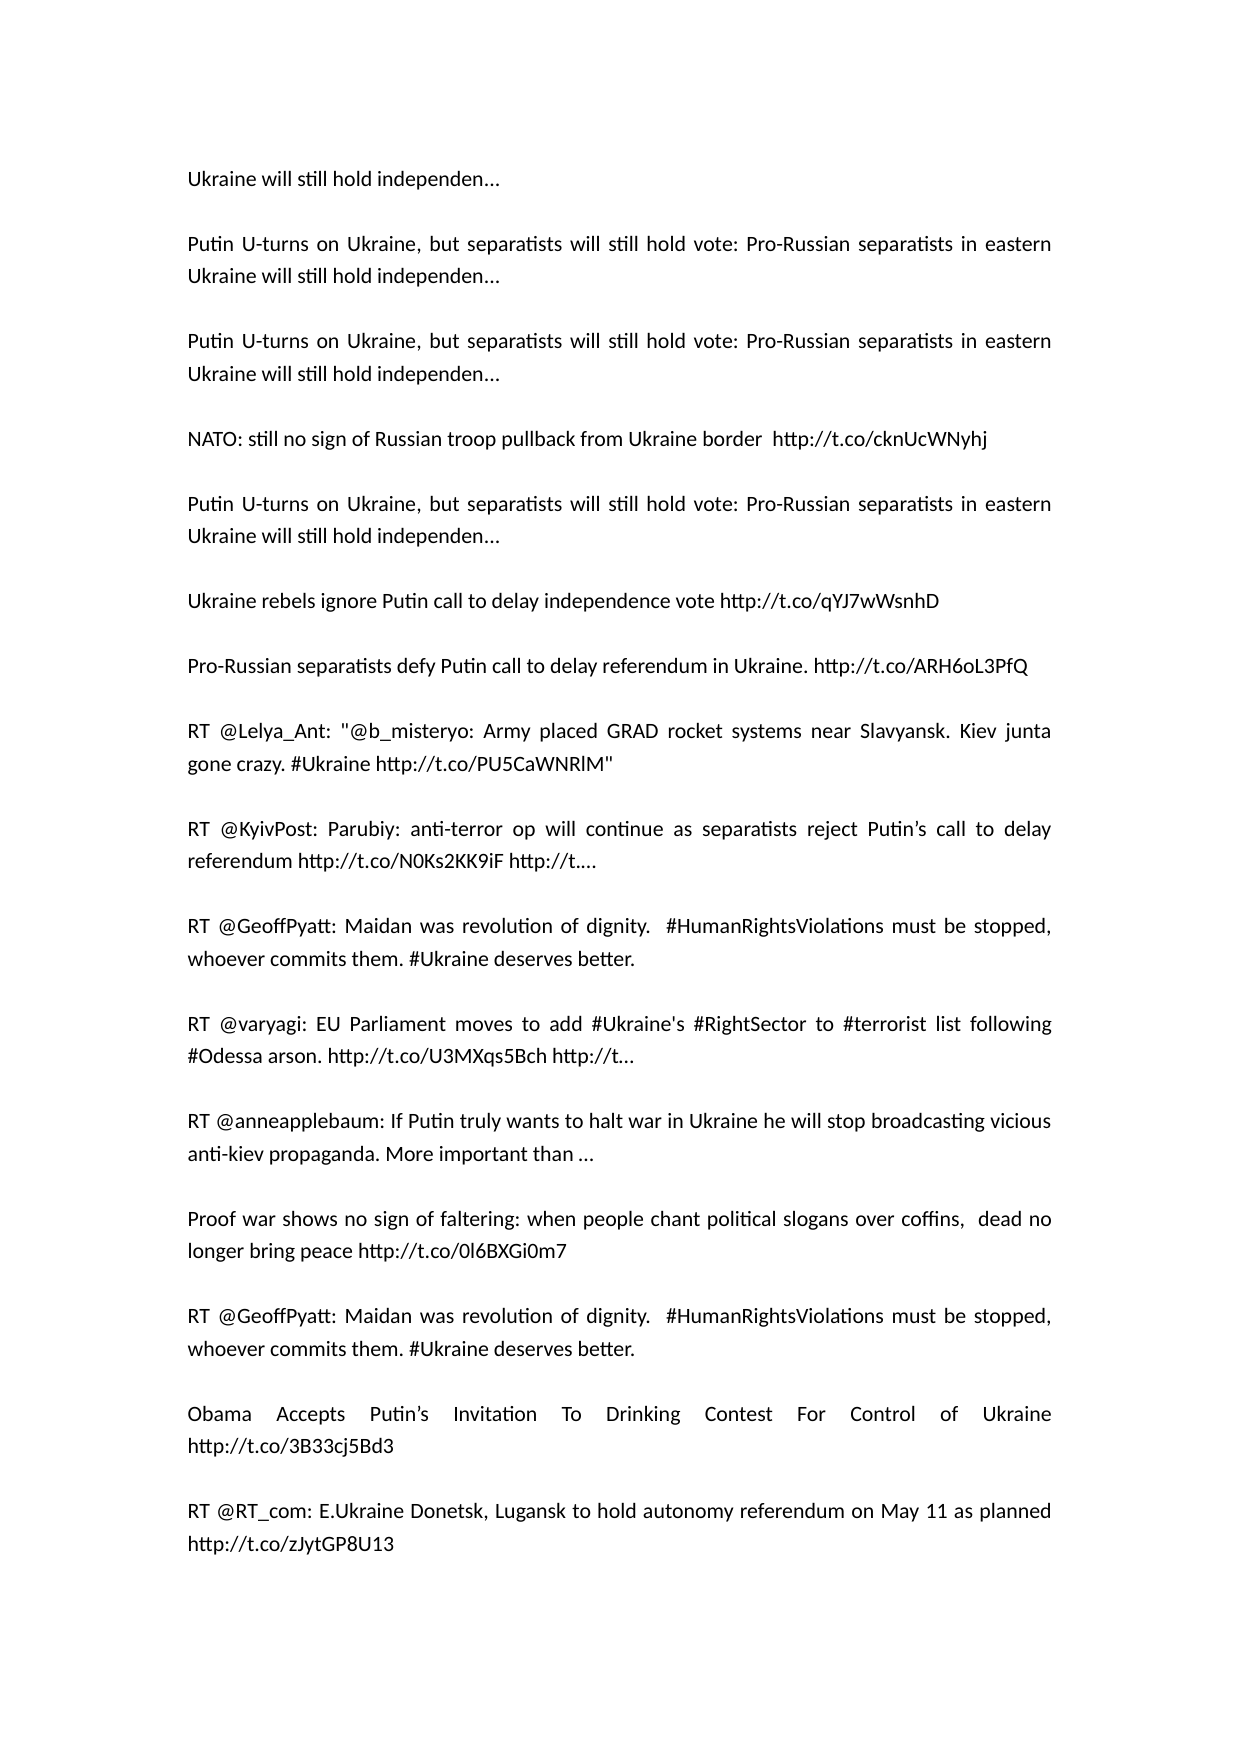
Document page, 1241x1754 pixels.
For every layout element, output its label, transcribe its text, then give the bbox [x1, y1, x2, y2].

text RT @varyagi: EU Parliament moves to add #Ukraine's #RightSector to #terrorist list following #Odessa arson. http://t.co/U3MXqs5Bch http://t… [187, 1007, 1053, 1072]
text Putin U-turns on Ukraine, but separatists will still hold vote: Pro-Russian separatists in eastern Ukraine will still hold independen... [187, 324, 1053, 389]
text RT @GeoffPyatt: Maidan was revolution of dignity. #HumanRightsViolations must be stopped, whoever commits them. #Ukraine deserves better. [187, 909, 1053, 974]
text NATO: still no sign of Russian troop pullback from Ukraine border http://t.co/cknUcWNyhj [187, 422, 1053, 454]
text Pro-Russian separatists defy Putin call to delay referendum in Ukraine. http://t.co/ARH6oL3PfQ [187, 649, 1053, 682]
text RT @GeoffPyatt: Maidan was revolution of dignity. #HumanRightsViolations must be stopped, whoever commits them. #Ukraine deserves better. [187, 1299, 1053, 1364]
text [187, 227, 1053, 292]
text RT @KyivPost: Parubiy: anti-terror op will continue as separatists reject Putin’s call to delay referendum http://t.co/N0Ks2KK9iF http://t.… [187, 812, 1053, 877]
text Ukraine rebels ignore Putin call to delay independence vote http://t.co/qYJ7wWsnhD [187, 584, 1053, 617]
text RT @anneapplebaum: If Putin truly wants to halt war in Ukraine he will stop broadcasting vicious anti-kiev propaganda. More important than … [187, 1104, 1053, 1169]
text Proof war shows no sign of faltering: when people chant political slogans over coffins, dead no longer bring peace http://t.co/0l6BXGi0m7 [187, 1202, 1053, 1267]
text Obama Accepts Putin’s Invitation To Drinking Contest For Control of Ukraine http://t.co/3B33cj5Bd3 [187, 1397, 1053, 1462]
text Putin U-turns on Ukraine, but separatists will still hold vote: Pro-Russian separatists in eastern Ukraine will still hold independen... [187, 487, 1053, 552]
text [187, 162, 1053, 194]
text RT @Lelya_Ant: "@b_misteryo: Army placed GRAD rocket systems near Slavyansk. Kiev junta gone crazy. #Ukraine http://t.co/PU5CaWNRlM" [187, 714, 1053, 779]
text RT @RT_com: E.Ukraine Donetsk, Lugansk to hold autonomy referendum on May 11 as planned http://t.co/zJytGP8U13 [187, 1494, 1053, 1559]
